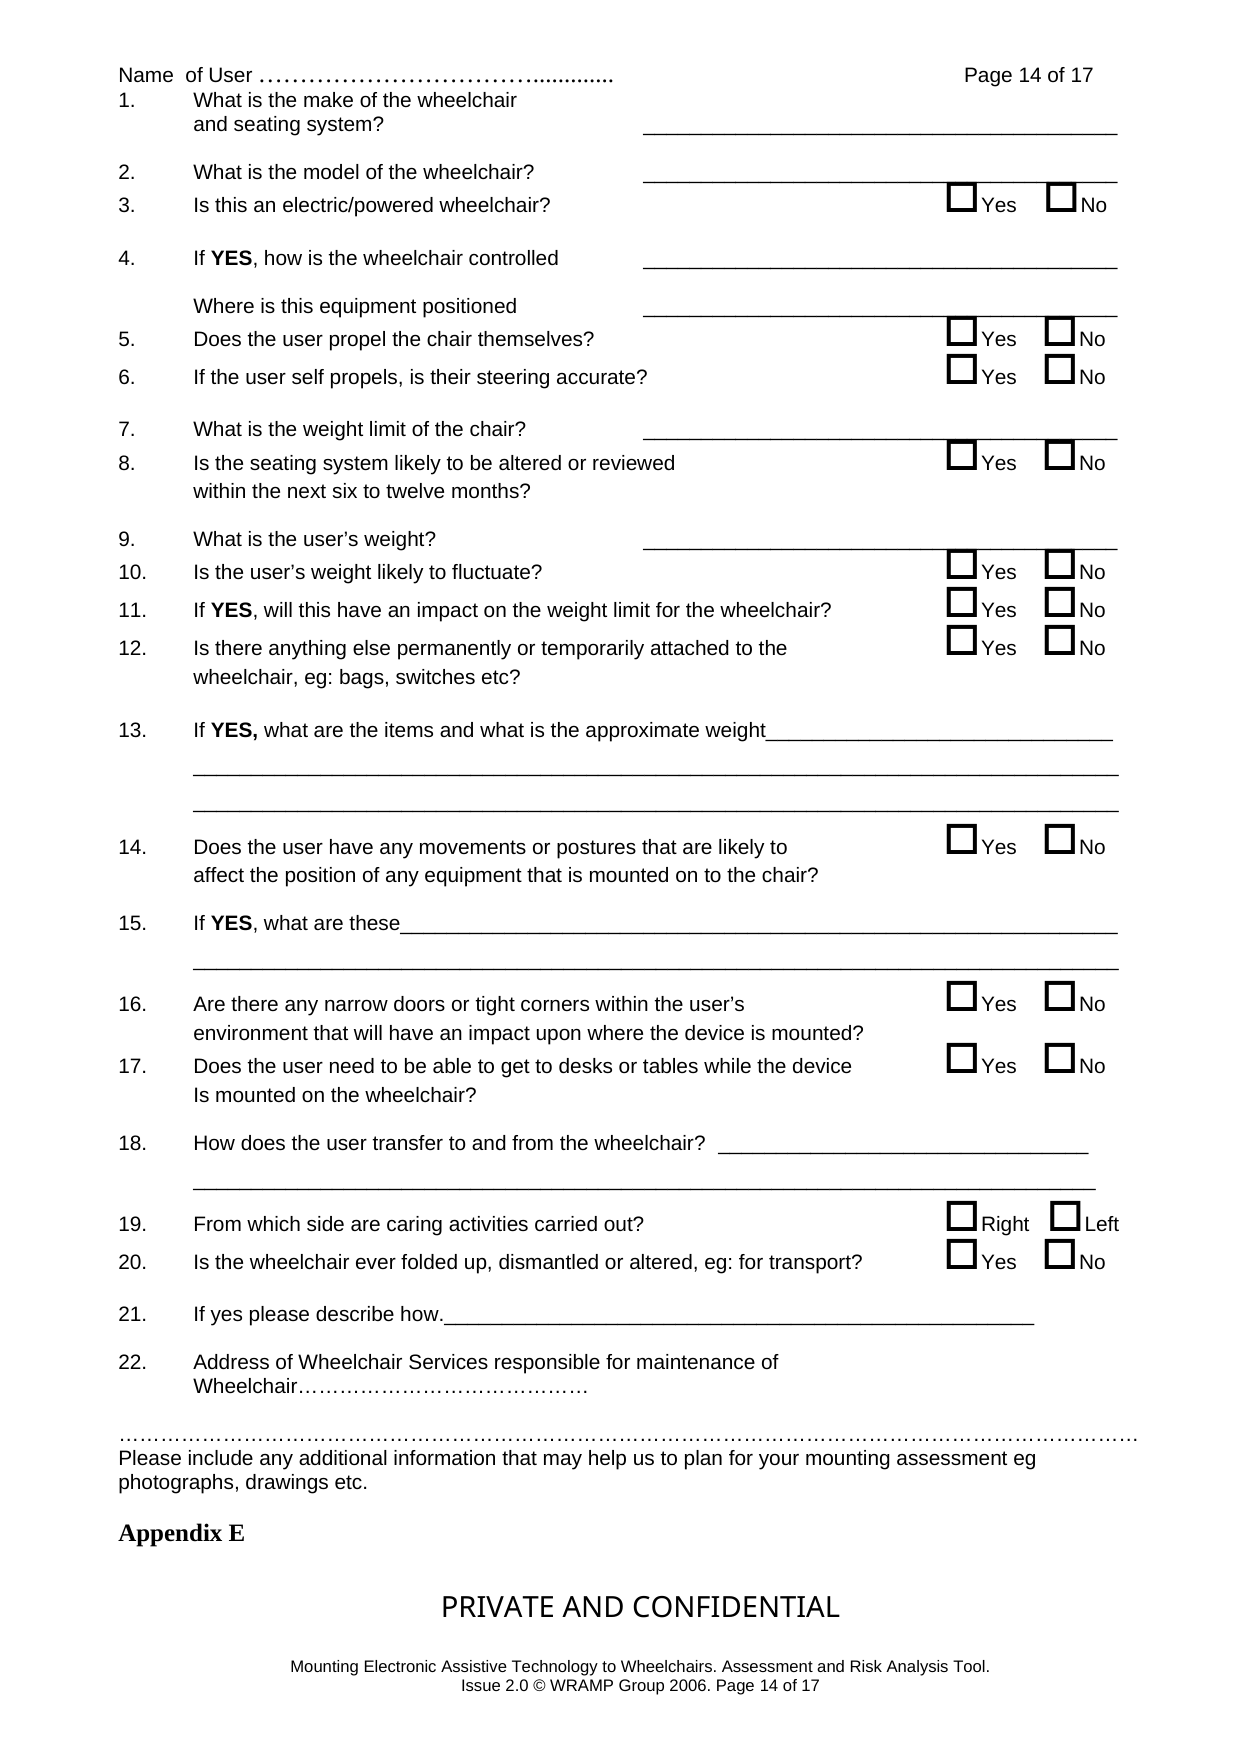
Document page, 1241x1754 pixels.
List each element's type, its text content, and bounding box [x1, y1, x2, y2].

list Is there anything else permanently or temporarily attached to the Yes No [118, 627, 1162, 665]
list What is the weight limit of the chair? _________________________________________ [118, 417, 1162, 441]
list If the user self propels, is their steering accurate? Yes No [118, 355, 1162, 393]
list Is the wheelchair ever folded up, dismantled or altered, eg: for transport? Yes No [118, 1240, 1162, 1278]
title PRIVATE AND CONFIDENTIAL [118, 1586, 1162, 1626]
list If YES, what are the items and what is the approximate weight______________________________ [118, 717, 1162, 741]
text Where is this equipment positioned _________________________________________ [193, 293, 1162, 317]
list If YES, will this have an impact on the weight limit for the wheelchair? Yes No [118, 589, 1162, 627]
text ______________________________________________________________________________ [193, 1167, 1162, 1191]
text Please include any additional information that may help us to plan for your mounting assessment eg photographs, drawings etc. [118, 1446, 1162, 1494]
text within the next six to twelve months? [118, 479, 1162, 527]
list Are there any narrow doors or tight corners within the user’s Yes No [118, 983, 1162, 1021]
list How does the user transfer to and from the wheelchair? ________________________________ [118, 1131, 1162, 1154]
text ________________________________________________________________________________ [193, 947, 1162, 971]
list From which side are caring activities carried out? Right Left [118, 1202, 1162, 1240]
text and seating system? _________________________________________ [118, 112, 1162, 136]
subtitle Appendix E [118, 1518, 1162, 1547]
list What is the user’s weight? _________________________________________ [118, 527, 1162, 551]
list Address of Wheelchair Services responsible for maintenance of Wheelchair…………………………………… [118, 1350, 1162, 1398]
list What is the make of the wheelchair [118, 88, 1162, 112]
list Does the user need to be able to get to desks or tables while the device Yes No [118, 1045, 1162, 1083]
list Is this an electric/powered wheelchair? Yes No [118, 184, 1162, 222]
list What is the model of the wheelchair? _________________________________________ [118, 160, 1162, 184]
text environment that will have an impact upon where the device is mounted? [118, 1021, 1162, 1045]
text Is mounted on the wheelchair? [118, 1083, 1162, 1107]
list Does the user have any movements or postures that are likely to Yes No [118, 825, 1162, 863]
list If YES, how is the wheelchair controlled _________________________________________ [118, 246, 1162, 269]
text ________________________________________________________________________________ [193, 789, 1162, 813]
text ________________________________________________________________________________ [193, 753, 1162, 777]
list Is the user’s weight likely to fluctuate? Yes No [118, 551, 1162, 589]
list Is the seating system likely to be altered or reviewed Yes No [118, 441, 1162, 479]
text affect the position of any equipment that is mounted on to the chair? [118, 863, 1162, 887]
text ………………………………………………………………………………………………………………………………… [118, 1422, 1162, 1446]
list If yes please describe how.___________________________________________________ [118, 1302, 1162, 1326]
list If YES, what are these______________________________________________________________ [118, 911, 1162, 935]
list Does the user propel the chair themselves? Yes No [118, 317, 1162, 355]
text wheelchair, eg: bags, switches etc? [118, 665, 1162, 689]
